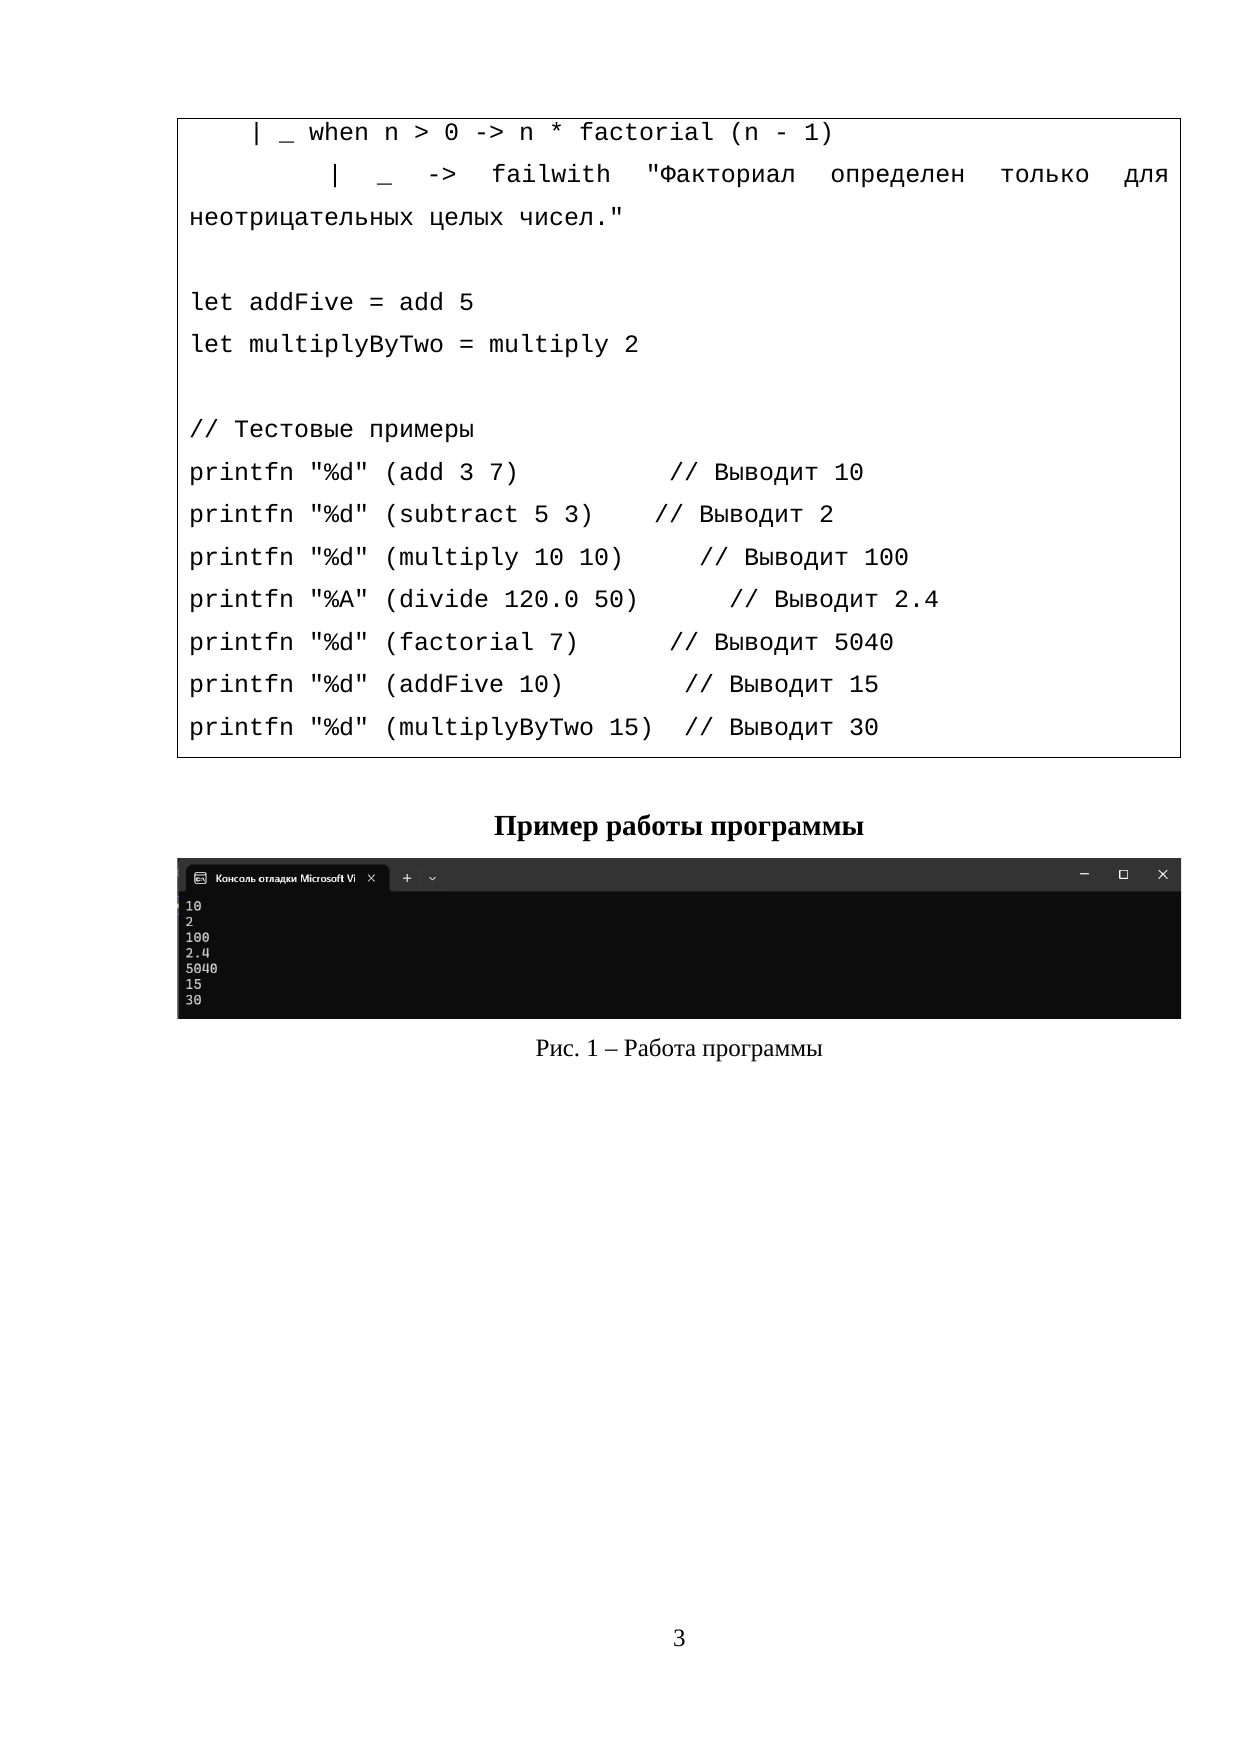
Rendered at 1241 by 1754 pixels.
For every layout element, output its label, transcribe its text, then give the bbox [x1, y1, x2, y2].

text Рис. 1 – Работа программы [177, 1033, 1181, 1062]
picture [177, 858, 1182, 1019]
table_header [178, 119, 1180, 757]
text Пример работы программы [177, 808, 1181, 842]
